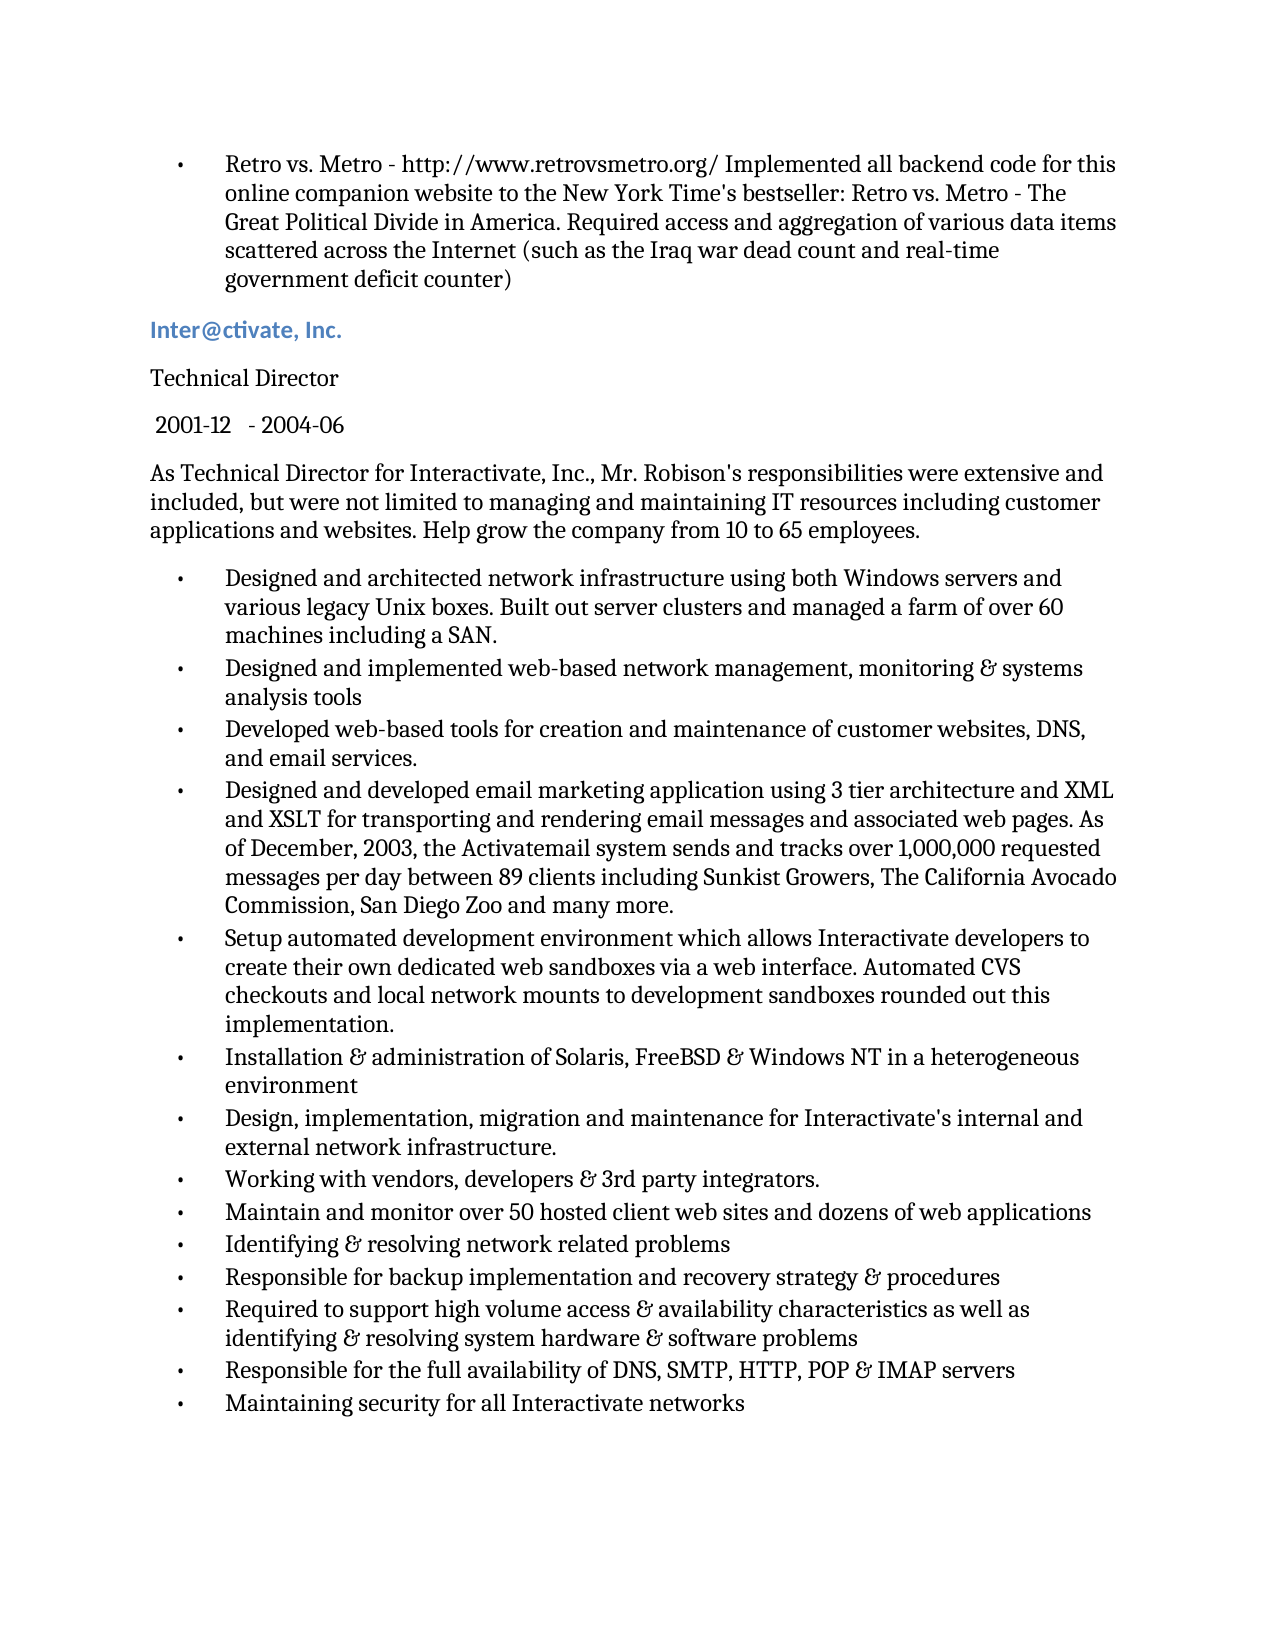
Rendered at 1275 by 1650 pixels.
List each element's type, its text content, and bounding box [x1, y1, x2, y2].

list Setup automated development environment which allows Interactivate developers to create their own dedicated web sandboxes via a web interface. Automated CVS checkouts and local network mounts to development sandboxes rounded out this implementation. [175, 924, 1125, 1039]
list Maintain and monitor over 50 hosted client web sites and dozens of web applications [175, 1198, 1125, 1226]
list Maintaining security for all Interactivate networks [175, 1389, 1125, 1418]
list Designed and developed email marketing application using 3 tier architecture and XML and XSLT for transporting and rendering email messages and associated web pages. As of December, 2003, the Activatemail system sends and tracks over 1,000,000 requested messages per day between 89 clients including Sunkist Growers, The California Avocado Commission, San Diego Zoo and many more. [175, 776, 1125, 920]
list Installation & administration of Solaris, FreeBSD & Windows NT in a heterogeneous environment [175, 1043, 1125, 1100]
list Design, implementation, migration and maintenance for Interactivate's internal and external network infrastructure. [175, 1104, 1125, 1161]
list Responsible for backup implementation and recovery strategy & procedures [175, 1263, 1125, 1291]
list Designed and implemented web-based network management, monitoring & systems analysis tools [175, 654, 1125, 711]
list Required to support high volume access & availability characteristics as well as identifying & resolving system hardware & software problems [175, 1295, 1125, 1353]
text 2001-12 - 2004-06 [150, 411, 1125, 440]
list Designed and architected network infrastructure using both Windows servers and various legacy Unix boxes. Built out server clusters and managed a farm of over 60 machines including a SAN. [175, 564, 1125, 650]
text As Technical Director for Interactivate, Inc., Mr. Robison's responsibilities were extensive and included, but were not limited to managing and maintaining IT resources including customer applications and websites. Help grow the company from 10 to 65 employees. [150, 459, 1125, 545]
subtitle Inter@ctivate, Inc. [150, 314, 1125, 345]
text Technical Director [150, 364, 1125, 393]
list Working with vendors, developers & 3rd party integrators. [175, 1165, 1125, 1194]
list Identifying & resolving network related problems [175, 1230, 1125, 1259]
list Retro vs. Metro - http://www.retrovsmetro.org/ Implemented all backend code for this online companion website to the New York Time's bestseller: Retro vs. Metro - The Great Political Divide in America. Required access and aggregation of various data items scattered across the Internet (such as the Iraq war dead count and real-time government deficit counter) [175, 150, 1125, 294]
list Developed web-based tools for creation and maintenance of customer websites, DNS, and email services. [175, 715, 1125, 773]
list Responsible for the full availability of DNS, SMTP, HTTP, POP & IMAP servers [175, 1356, 1125, 1385]
